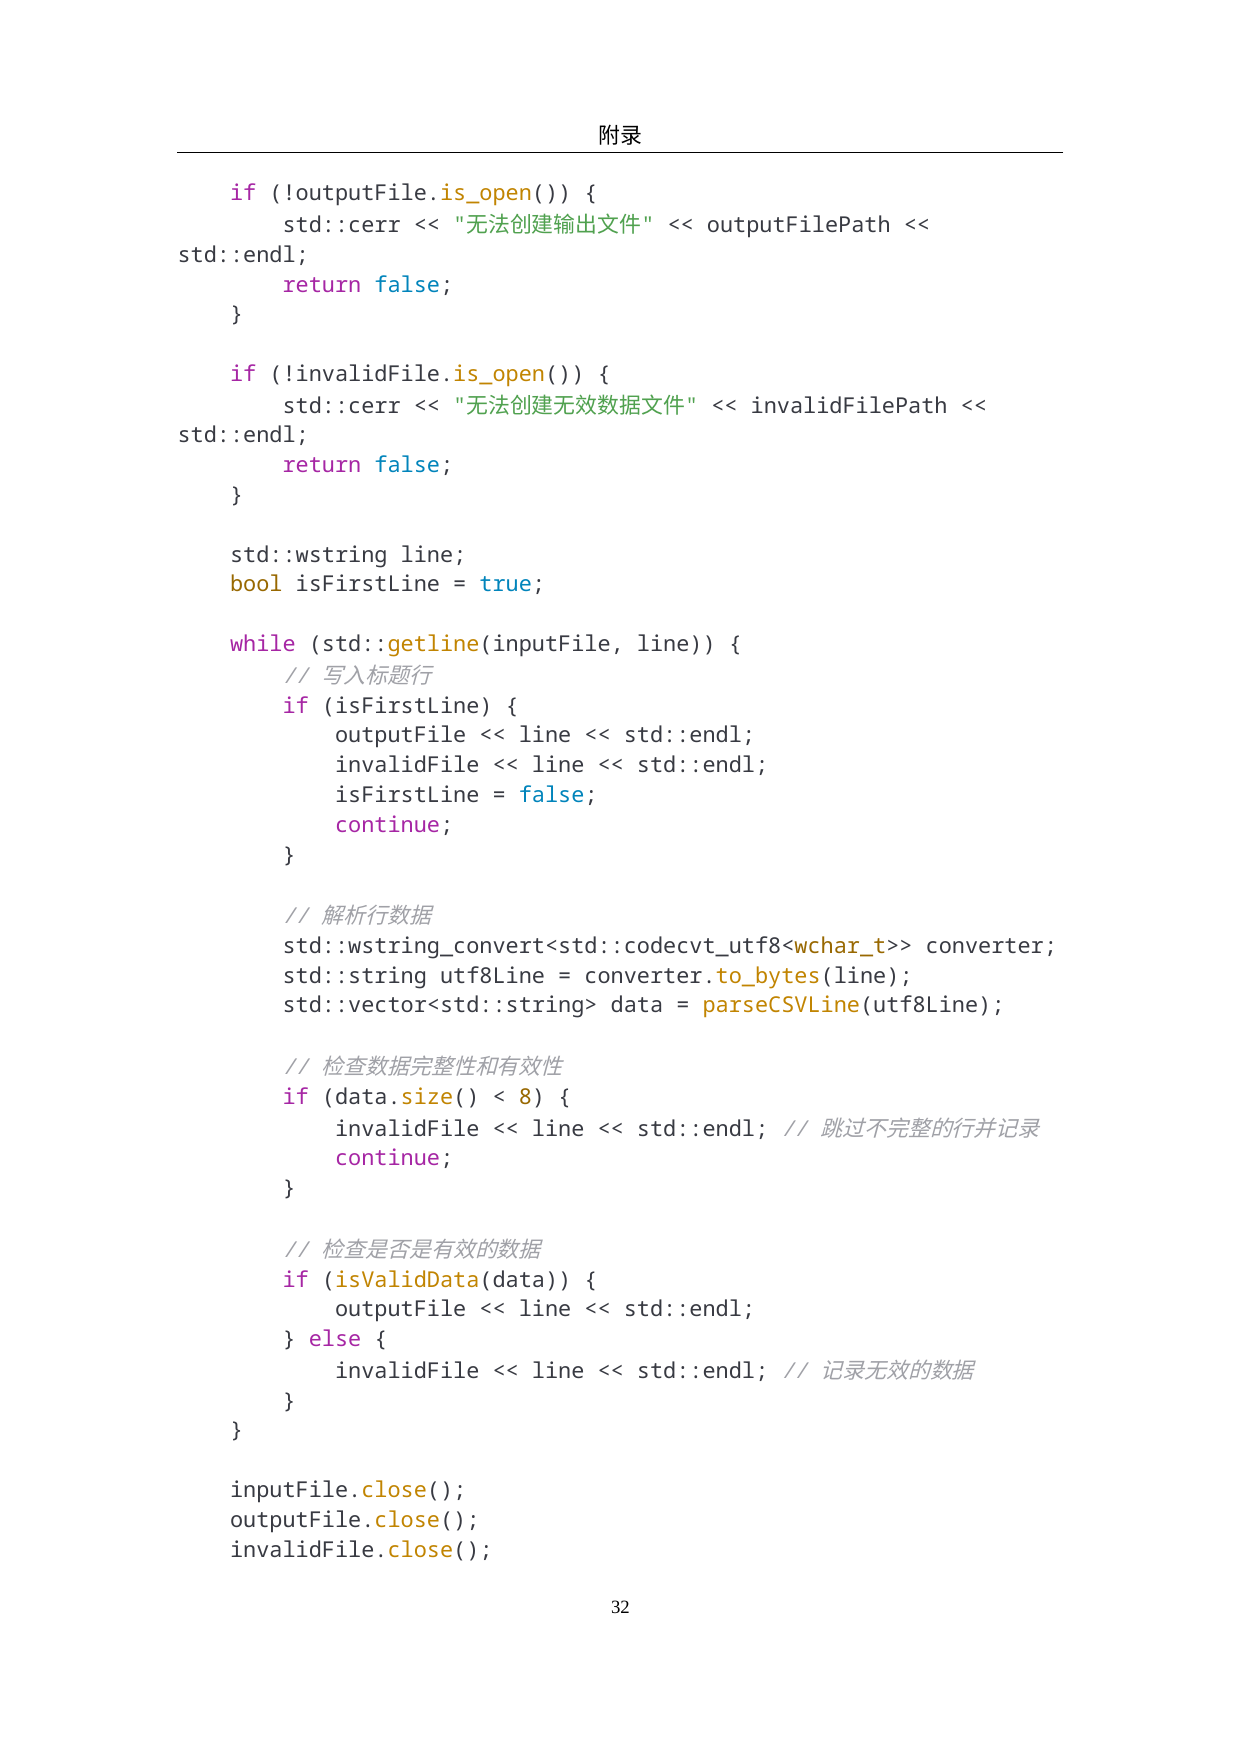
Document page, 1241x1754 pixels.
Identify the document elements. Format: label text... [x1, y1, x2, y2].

text if (!outputFile.is_open()) { [177, 177, 1063, 207]
text // 写入标题行 [177, 658, 1063, 689]
text continue; [177, 809, 1063, 838]
text while (std::getline(inputFile, line)) { [177, 628, 1063, 658]
text outputFile.close(); [177, 1504, 1063, 1534]
text bool isFirstLine = true; [177, 568, 1063, 598]
text } [177, 838, 1063, 868]
text } [177, 298, 1063, 328]
text } else { [177, 1323, 1063, 1353]
text } [177, 1414, 1063, 1444]
text // 检查是否是有效的数据 [177, 1232, 1063, 1263]
text isFirstLine = false; [177, 779, 1063, 809]
text if (isValidData(data)) { [177, 1263, 1063, 1293]
text std::wstring_convert<std::codecvt_utf8<wchar_t>> converter; [177, 930, 1063, 960]
text outputFile << line << std::endl; [177, 719, 1063, 749]
text std::cerr << "无法创建无效数据文件" << invalidFilePath << std::endl; [177, 388, 1063, 449]
text return false; [177, 449, 1063, 479]
text invalidFile << line << std::endl; // 记录无效的数据 [177, 1353, 1063, 1385]
text if (data.size() < 8) { [177, 1081, 1063, 1111]
text std::cerr << "无法创建输出文件" << outputFilePath << std::endl; [177, 207, 1063, 268]
text return false; [177, 268, 1063, 298]
text invalidFile.close(); [177, 1534, 1063, 1563]
text if (isFirstLine) { [177, 689, 1063, 719]
text std::wstring line; [177, 539, 1063, 568]
text invalidFile << line << std::endl; [177, 749, 1063, 779]
text // 解析行数据 [177, 898, 1063, 930]
text } [177, 479, 1063, 509]
text if (!invalidFile.is_open()) { [177, 358, 1063, 388]
text std::vector<std::string> data = parseCSVLine(utf8Line); [177, 989, 1063, 1019]
text invalidFile << line << std::endl; // 跳过不完整的行并记录 [177, 1111, 1063, 1142]
text inputFile.close(); [177, 1474, 1063, 1504]
text } [177, 1385, 1063, 1414]
text // 检查数据完整性和有效性 [177, 1049, 1063, 1081]
text } [177, 1172, 1063, 1202]
text std::string utf8Line = converter.to_bytes(line); [177, 960, 1063, 989]
text outputFile << line << std::endl; [177, 1293, 1063, 1323]
text continue; [177, 1142, 1063, 1172]
